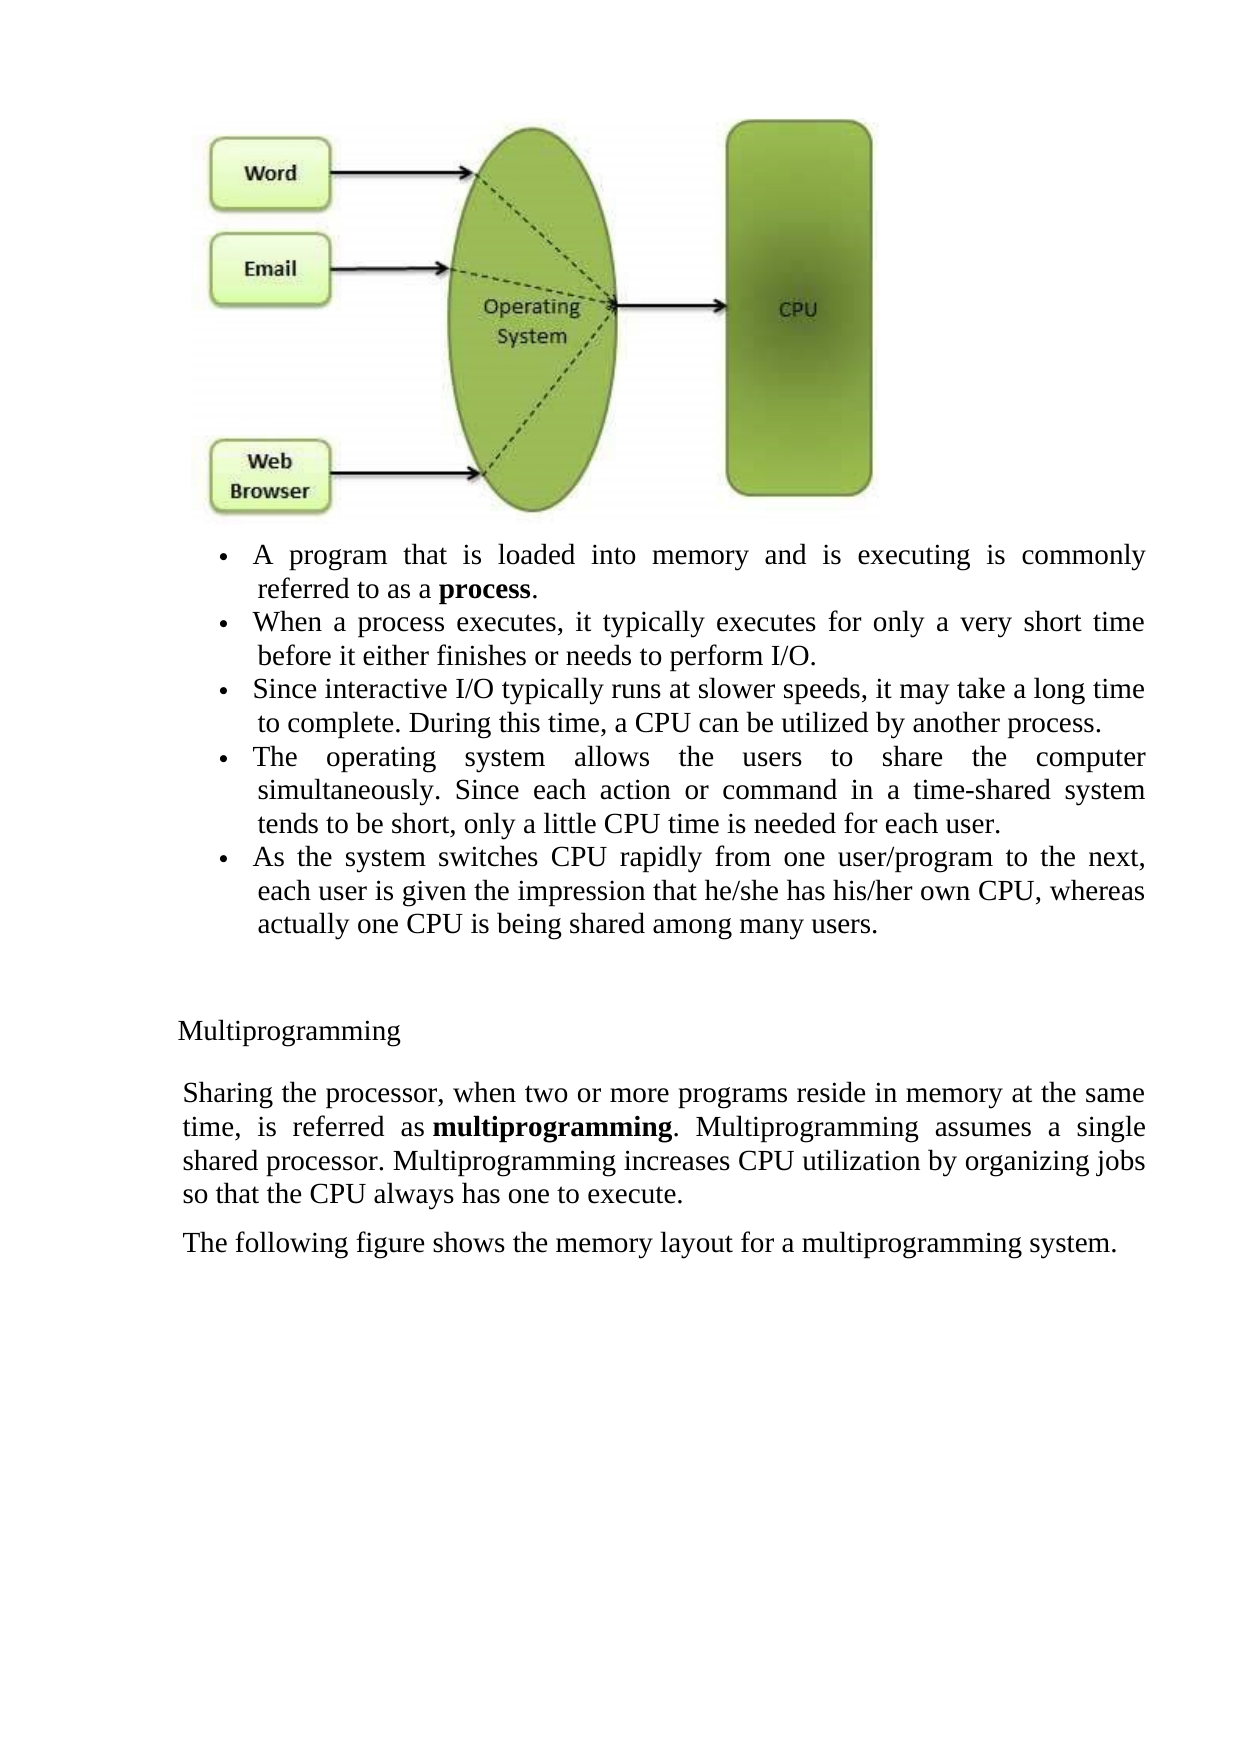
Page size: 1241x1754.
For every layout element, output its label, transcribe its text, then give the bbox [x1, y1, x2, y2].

list When a process executes, it typically executes for only a very short time before it either finishes or needs to perform I/O. [220, 604, 1147, 672]
list The operating system allows the users to share the computer simultaneously. Since each action or command in a time-shared system tends to be short, only a little CPU time is needed for each user. [220, 739, 1147, 839]
picture [177, 118, 926, 525]
list A program that is loaded into memory and is executing is commonly referred to as a process. [220, 537, 1147, 604]
text The following figure shows the memory layout for a multiprogramming system. [182, 1225, 1147, 1258]
subtitle Multiprogramming [177, 1013, 1152, 1046]
text Sharing the processor, when two or more programs reside in memory at the same time, is referred as multiprogramming. Multiprogramming assumes a single shared processor. Multiprogramming increases CPU utilization by organizing jobs so that the CPU always has one to execute. [182, 1076, 1147, 1210]
list Since interactive I/O typically runs at slower speeds, it may take a long time to complete. During this time, a CPU can be utilized by another process. [220, 672, 1147, 739]
list As the system switches CPU rapidly from one user/program to the next, each user is given the impression that he/she has his/her own CPU, whereas actually one CPU is being shared among many users. [220, 839, 1147, 940]
